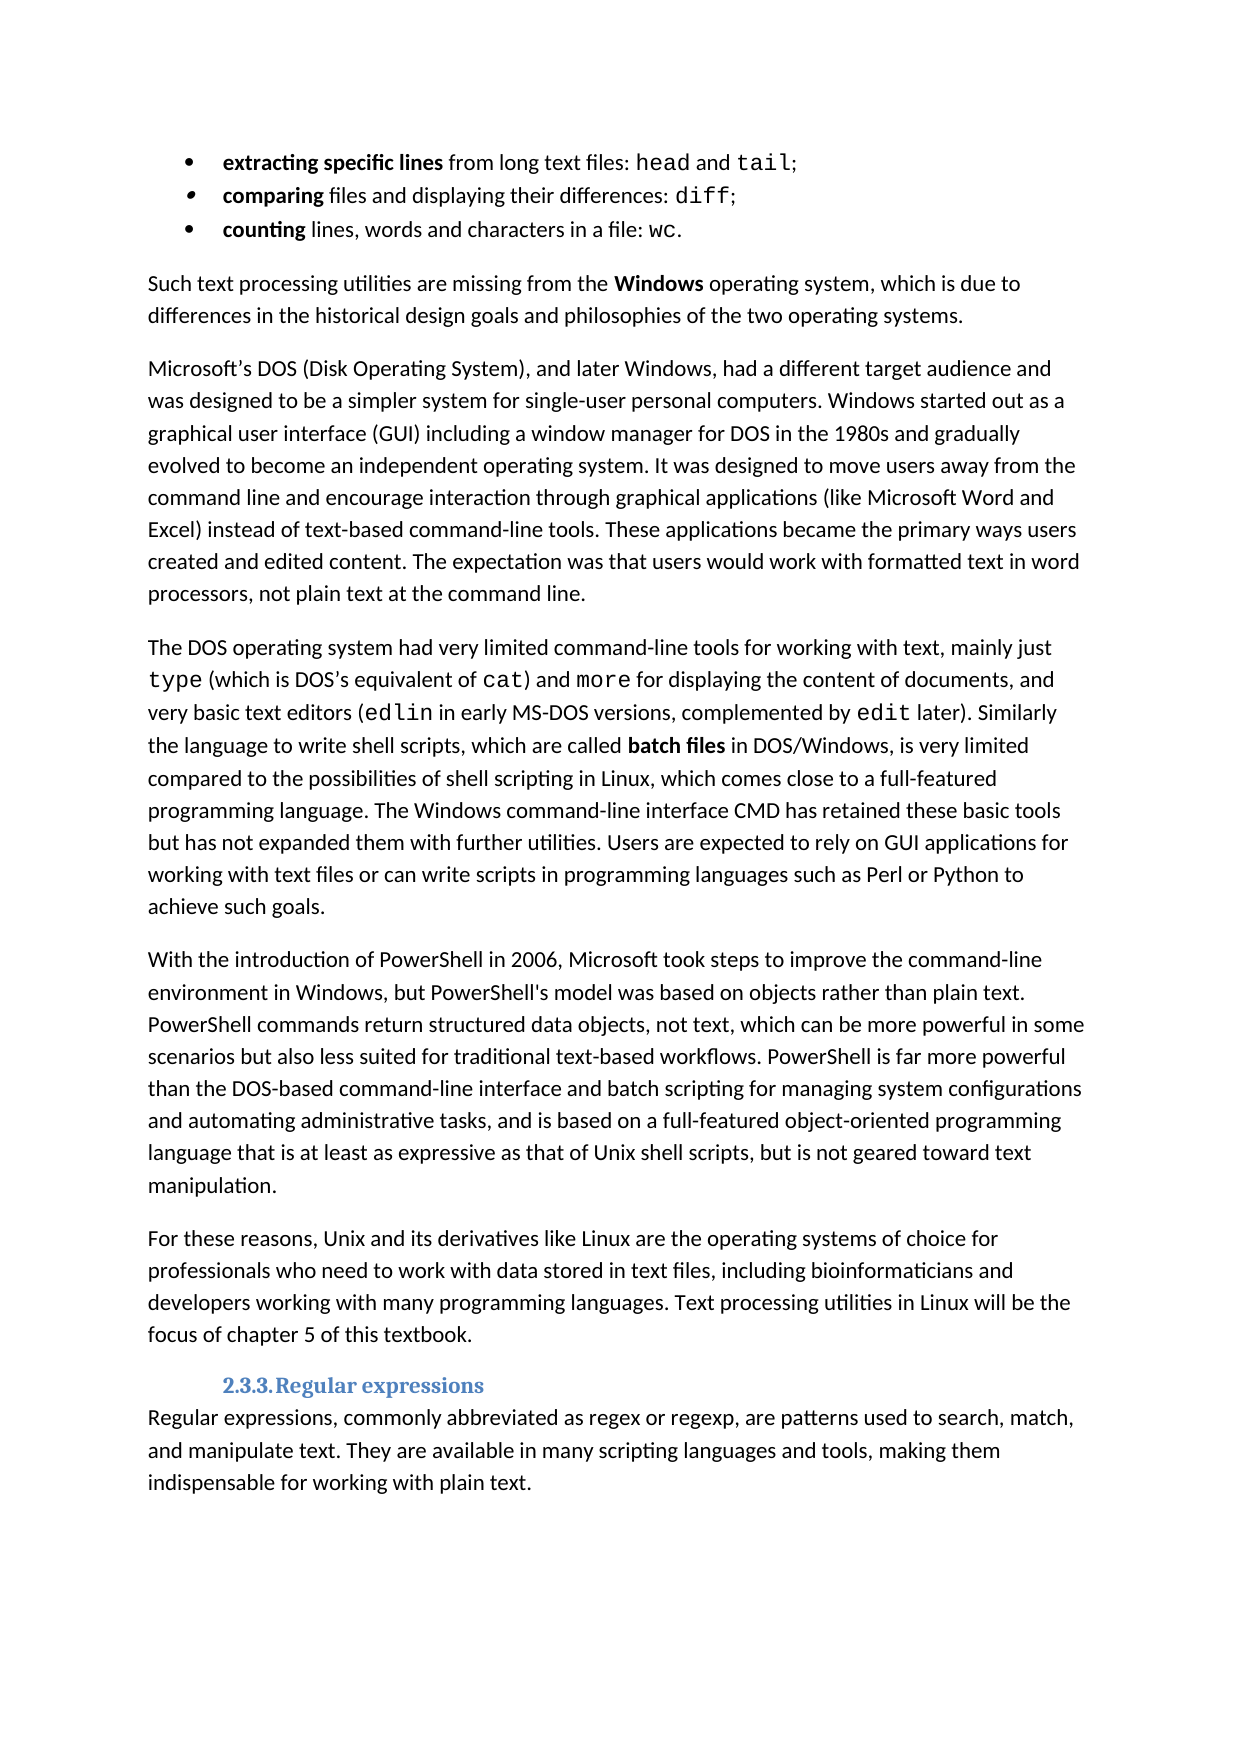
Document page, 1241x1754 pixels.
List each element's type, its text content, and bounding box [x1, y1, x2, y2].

text Such text processing utilities are missing from the Windows operating system, which is due to differences in the historical design goals and philosophies of the two operating systems. [148, 269, 1093, 329]
list extracting specific lines from long text files: head and tail; [185, 148, 1093, 177]
text Regular expressions, commonly abbreviated as regex or regexp, are patterns used to search, match, and manipulate text. They are available in many scripting languages and tools, making them indispensable for working with plain text. [148, 1403, 1093, 1496]
text The DOS operating system had very limited command-line tools for working with text, mainly just type (which is DOS’s equivalent of cat) and more for displaying the content of documents, and very basic text editors (edlin in early MS-DOS versions, complemented by edit later). Similarly the language to write shell scripts, which are called batch files in DOS/Windows, is very limited compared to the possibilities of shell scripting in Linux, which comes close to a full-featured programming language. The Windows command-line interface CMD has retained these basic tools but has not expanded them with further utilities. Users are expected to rely on GUI applications for working with text files or can write scripts in programming languages such as Perl or Python to achieve such goals. [148, 633, 1093, 920]
list counting lines, words and characters in a file: wc. [185, 215, 1093, 244]
text Microsoft’s DOS (Disk Operating System), and later Windows, had a different target audience and was designed to be a simpler system for single-user personal computers. Windows started out as a graphical user interface (GUI) including a window manager for DOS in the 1980s and gradually evolved to become an independent operating system. It was designed to move users away from the command line and encourage interaction through graphical applications (like Microsoft Word and Excel) instead of text-based command-line tools. These applications became the primary ways users created and edited content. The expectation was that users would work with formatted text in word processors, not plain text at the command line. [148, 354, 1093, 608]
subtitle Regular expressions [223, 1373, 1093, 1400]
text With the introduction of PowerShell in 2006, Microsoft took steps to improve the command-line environment in Windows, but PowerShell's model was based on objects rather than plain text. PowerShell commands return structured data objects, not text, which can be more powerful in some scenarios but also less suited for traditional text-based workflows. PowerShell is far more powerful than the DOS-based command-line interface and batch scripting for managing system configurations and automating administrative tasks, and is based on a full-featured object-oriented programming language that is at least as expressive as that of Unix shell scripts, but is not geared toward text manipulation. [148, 945, 1093, 1199]
list comparing files and displaying their differences: diff; [185, 181, 1093, 210]
text For these reasons, Unix and its derivatives like Linux are the operating systems of choice for professionals who need to work with data stored in text files, including bioinformaticians and developers working with many programming languages. Text processing utilities in Linux will be the focus of chapter 5 of this textbook. [148, 1224, 1093, 1348]
